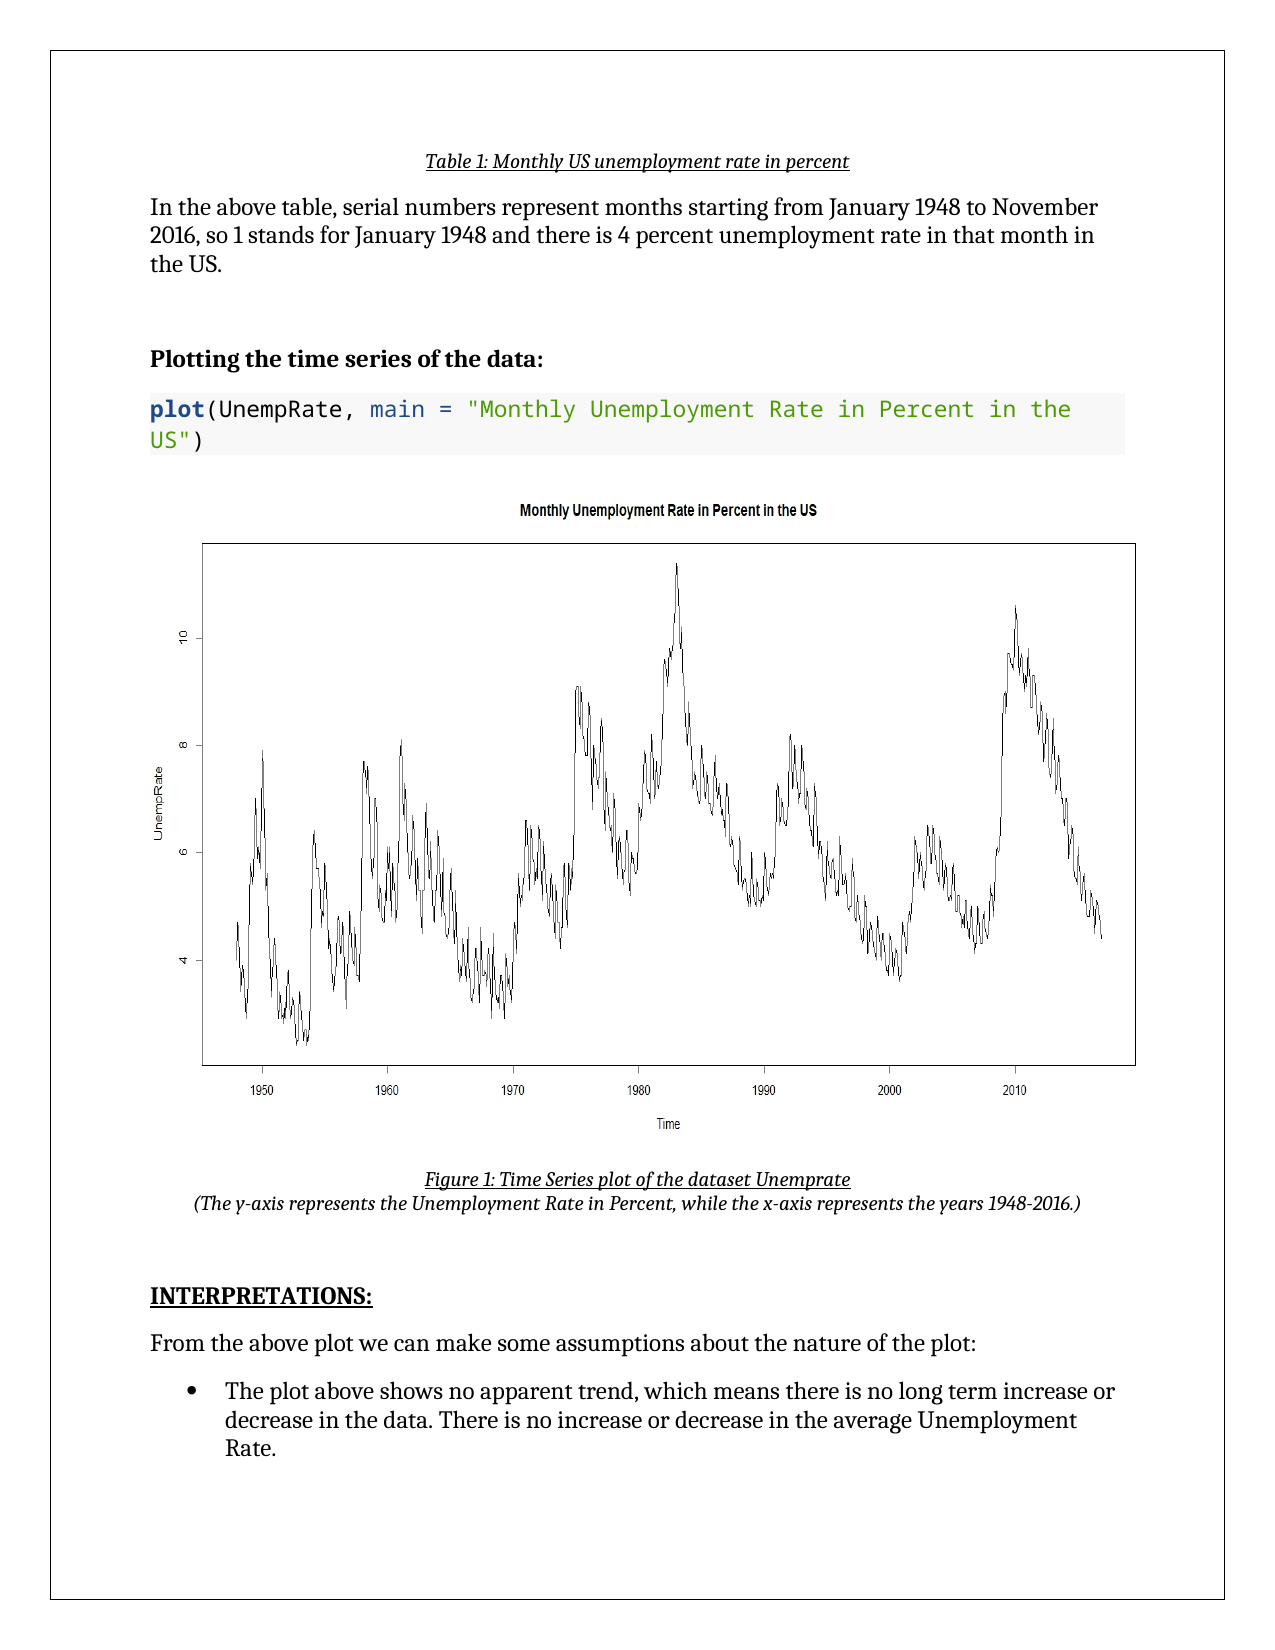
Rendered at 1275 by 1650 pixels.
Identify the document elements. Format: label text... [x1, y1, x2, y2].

picture [150, 476, 1162, 1149]
text plot(UnempRate, main = "Monthly Unemployment Rate in Percent in the US") [205, 393, 1125, 455]
text Table 1: Monthly US unemployment rate in percent [150, 150, 1125, 174]
text (The y-axis represents the Unemployment Rate in Percent, while the x-axis represents the years 1948-2016.) [150, 1192, 1125, 1216]
text INTERPRETATIONS: [150, 1282, 1125, 1311]
text Figure 1: Time Series plot of the dataset Unemprate [150, 1168, 1125, 1192]
text In the above table, serial numbers represent months starting from January 1948 to November 2016, so 1 stands for January 1948 and there is 4 percent unemployment rate in that month in the US. [150, 193, 1125, 279]
text Plotting the time series of the data: [150, 345, 1125, 374]
list The plot above shows no apparent trend, which means there is no long term increase or decrease in the data. There is no increase or decrease in the average Unemployment Rate. [187, 1377, 1125, 1463]
text From the above plot we can make some assumptions about the nature of the plot: [150, 1329, 1125, 1358]
